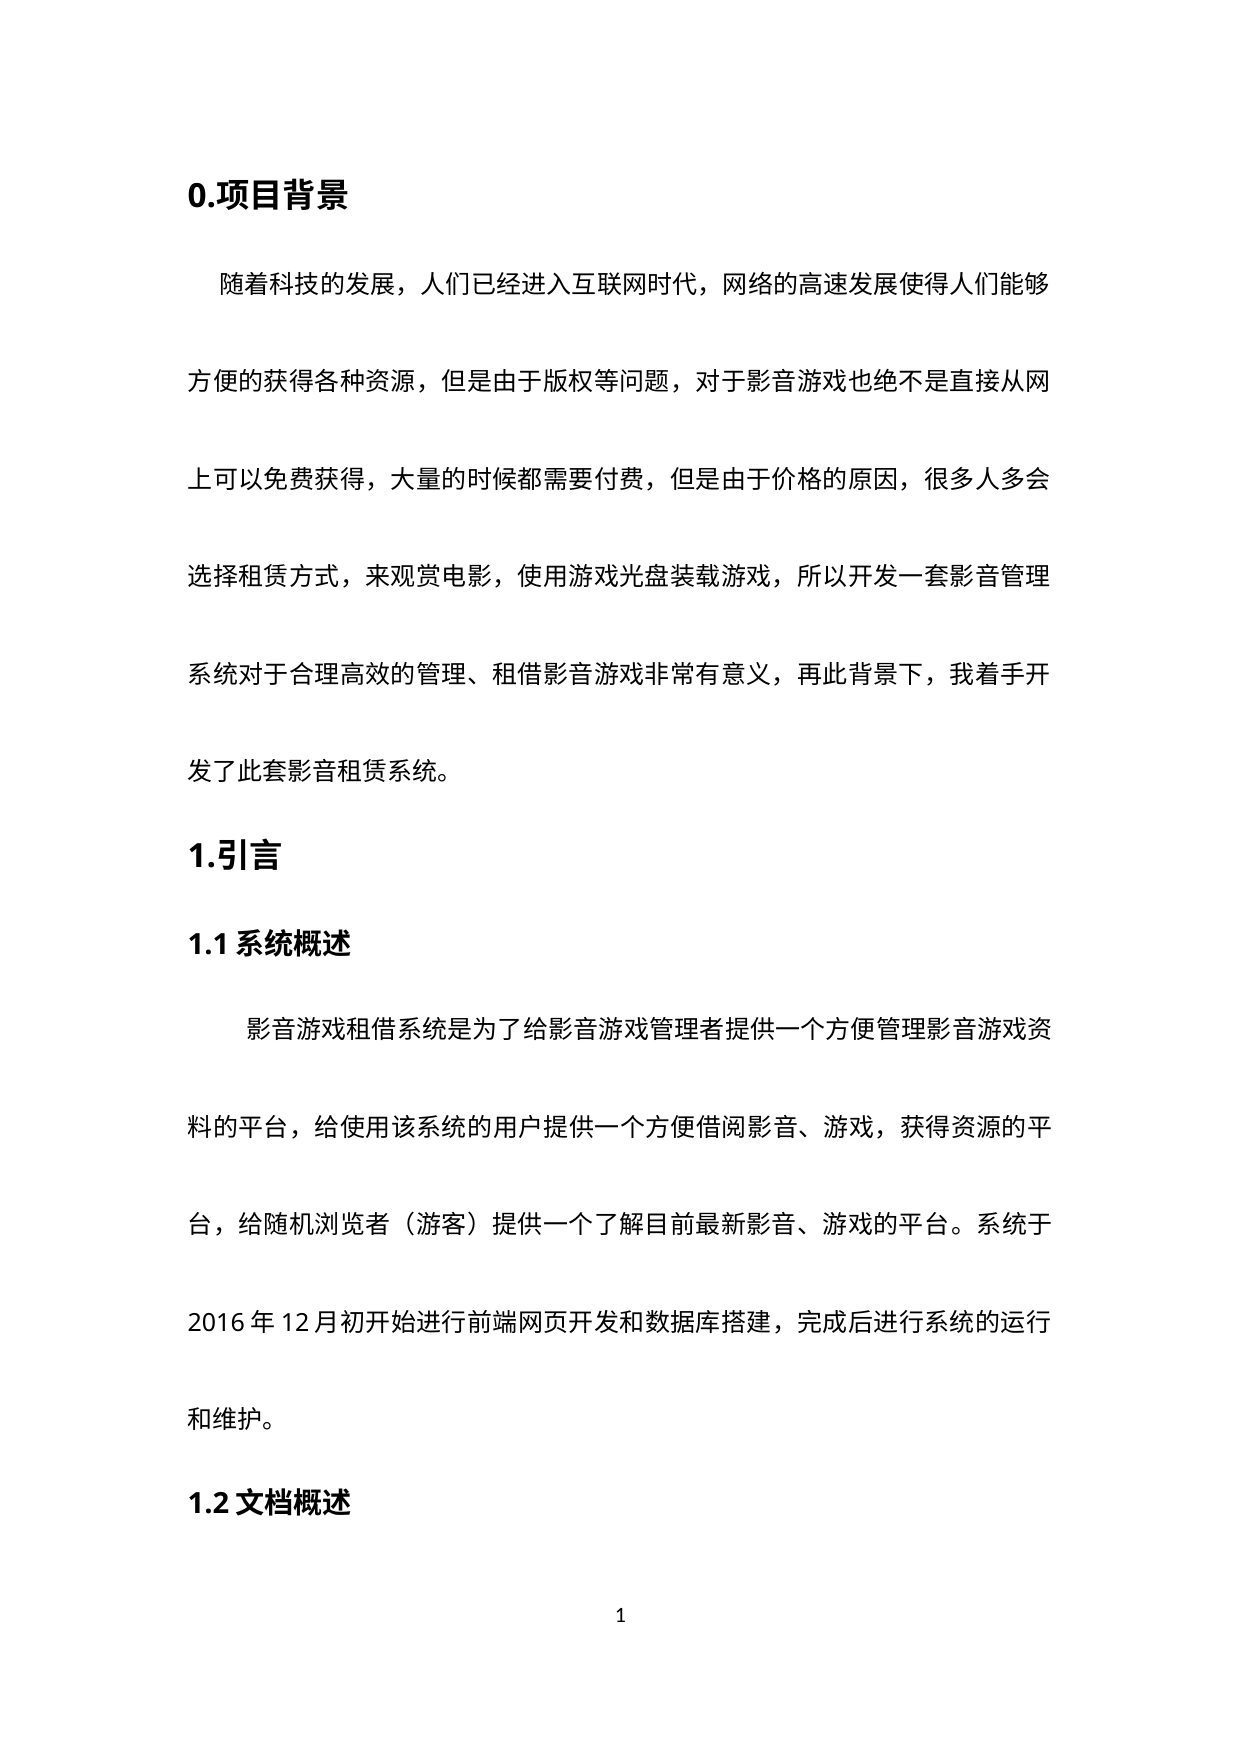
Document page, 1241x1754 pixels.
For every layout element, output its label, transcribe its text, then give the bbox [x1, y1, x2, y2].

text 1.1系统概述 [187, 909, 1053, 974]
text 1.2文档概述 [187, 1469, 1053, 1534]
text 1.引言 [187, 820, 1053, 885]
list 随着科技的发展，人们已经进入互联网时代，网络的高速发展使得人们能够方便的获得各种资源，但是由于版权等问题，对于影音游戏也绝不是直接从网上可以免费获得，大量的时候都需要付费，但是由于价格的原因，很多人多会选择租赁方式，来观赏电影，使用游戏光盘装载游戏，所以开发一套影音管理系统对于合理高效的管理、租借影音游戏非常有意义，再此背景下，我着手开发了此套影音租赁系统。 [187, 250, 1053, 802]
list 项目背景 [187, 161, 1053, 226]
text 影音游戏租借系统是为了给影音游戏管理者提供一个方便管理影音游戏资料的平台，给使用该系统的用户提供一个方便借阅影音、游戏，获得资源的平台，给随机浏览者（游客）提供一个了解目前最新影音、游戏的平台。系统于2016年12月初开始进行前端网页开发和数据库搭建，完成后进行系统的运行和维护。 [187, 996, 1053, 1451]
